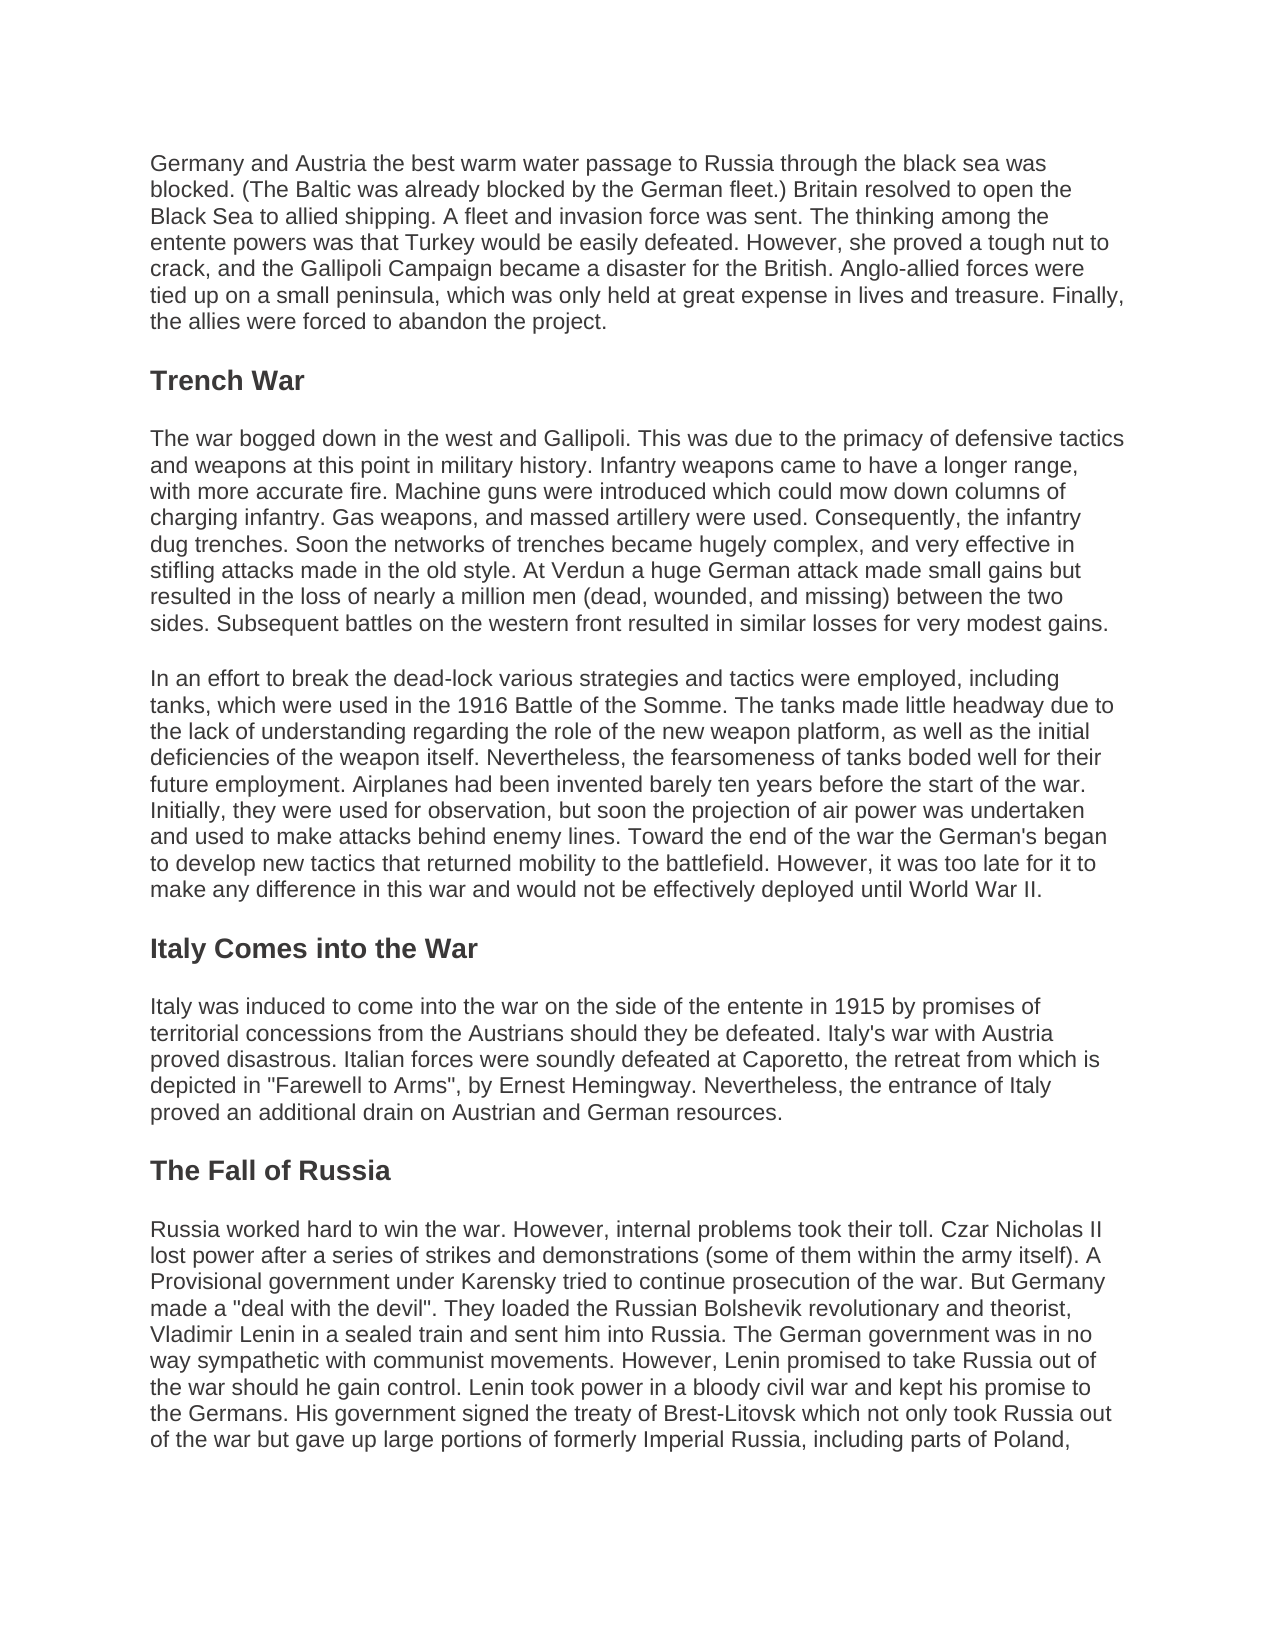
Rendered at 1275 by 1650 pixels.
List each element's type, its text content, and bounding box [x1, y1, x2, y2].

text Italy was induced to come into the war on the side of the entente in 1915 by promises of territorial concessions from the Austrians should they be defeated. Italy's war with Austria proved disastrous. Italian forces were soundly defeated at Caporetto, the retreat from which is depicted in "Farewell to Arms", by Ernest Hemingway. Nevertheless, the entrance of Italy proved an additional drain on Austrian and German resources. [150, 993, 1125, 1125]
text In an effort to break the dead-lock various strategies and tactics were employed, including tanks, which were used in the 1916 Battle of the Somme. The tanks made little headway due to the lack of understanding regarding the role of the new weapon platform, as well as the initial deficiencies of the weapon itself. Nevertheless, the fearsomeness of tanks boded well for their future employment. Airplanes had been invented barely ten years before the start of the war. Initially, they were used for observation, but soon the projection of air power was undertaken and used to make attacks behind enemy lines. Toward the end of the war the German's began to develop new tactics that returned mobility to the battlefield. However, it was too late for it to make any difference in this war and would not be effectively deployed until World War II. [150, 665, 1125, 902]
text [150, 1216, 1125, 1453]
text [150, 150, 1125, 334]
text The Fall of Russia [150, 1154, 1125, 1186]
text Trench War [150, 364, 1125, 396]
text Italy Comes into the War [150, 932, 1125, 964]
text The war bogged down in the west and Gallipoli. This was due to the primacy of defensive tactics and weapons at this point in military history. Infantry weapons came to have a longer range, with more accurate fire. Machine guns were introduced which could mow down columns of charging infantry. Gas weapons, and massed artillery were used. Consequently, the infantry dug trenches. Soon the networks of trenches became hugely complex, and very effective in stifling attacks made in the old style. At Verdun a huge German attack made small gains but resulted in the loss of nearly a million men (dead, wounded, and missing) between the two sides. Subsequent battles on the western front resulted in similar losses for very modest gains. [150, 425, 1125, 636]
